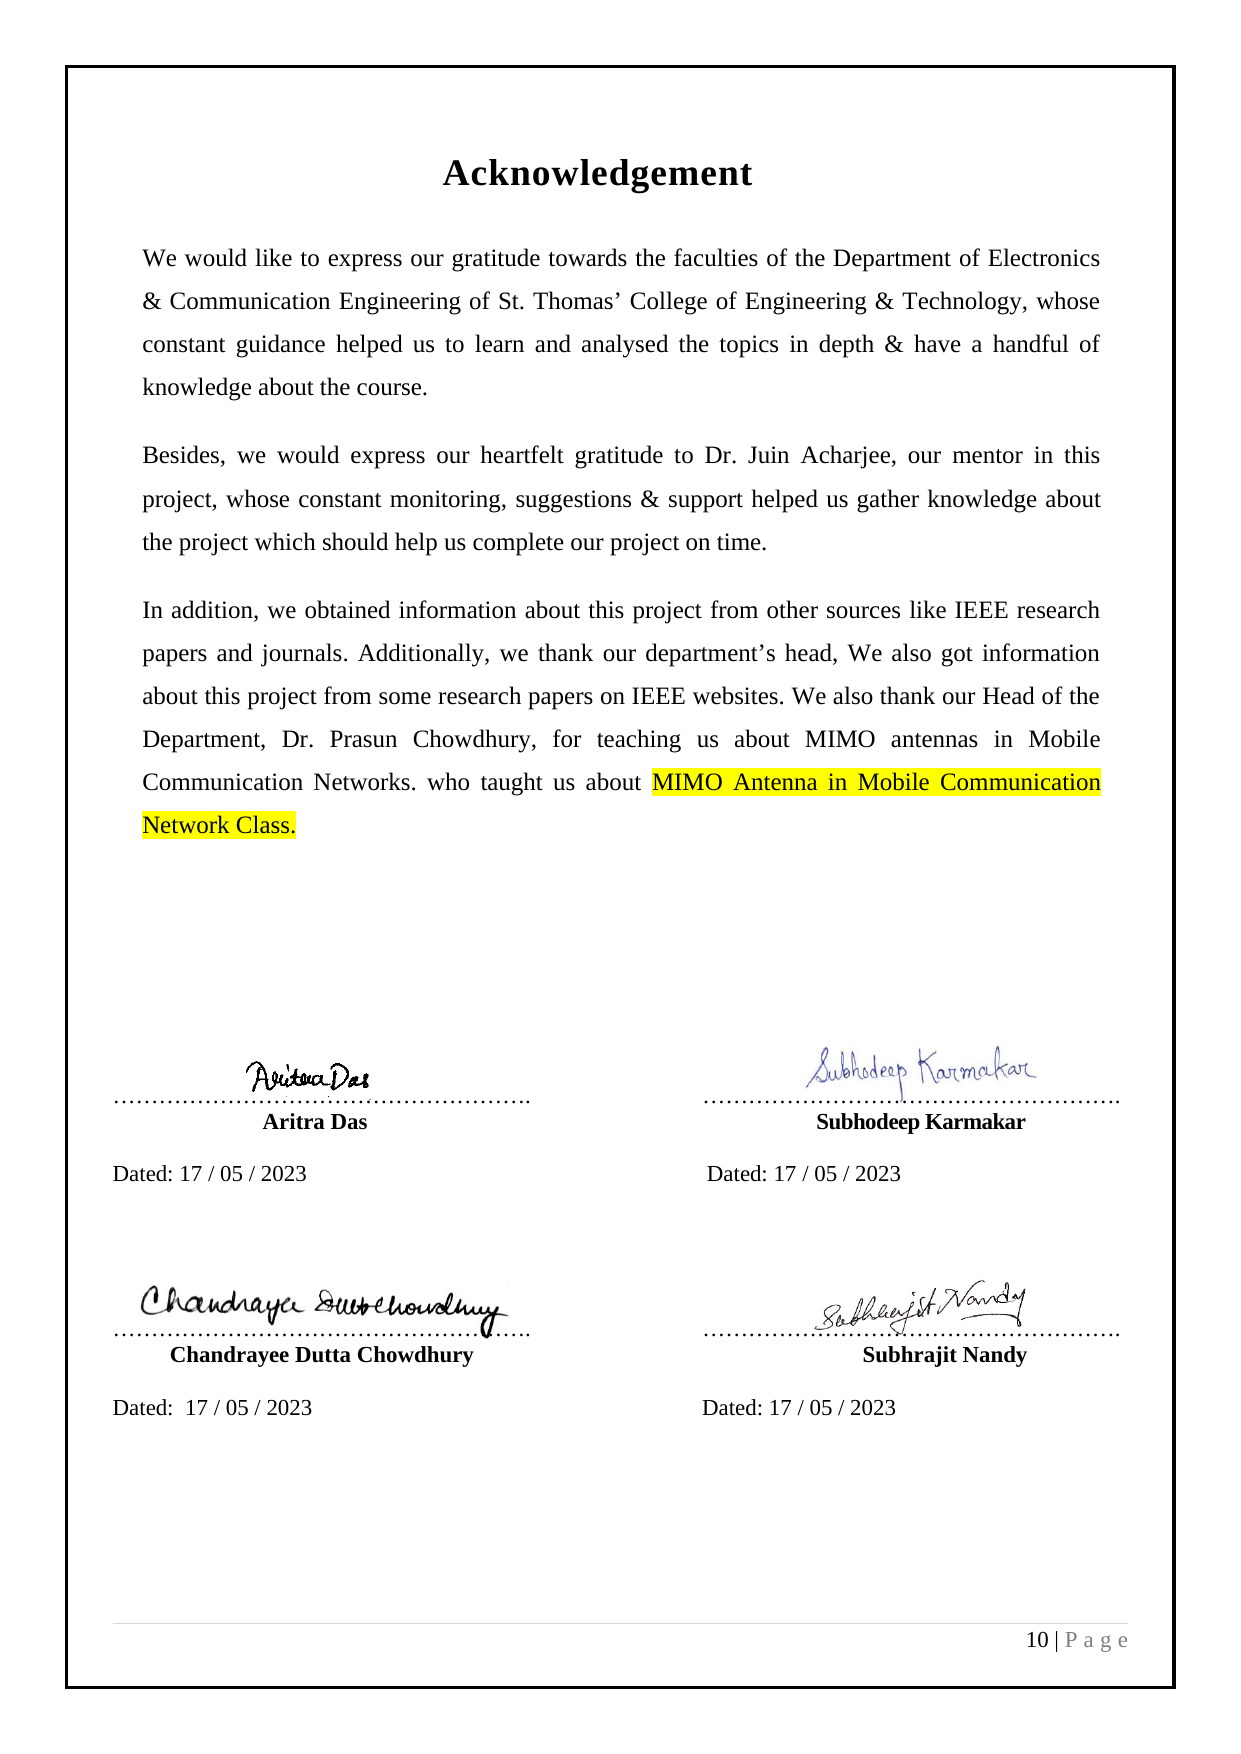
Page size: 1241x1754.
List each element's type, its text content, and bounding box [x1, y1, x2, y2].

picture [132, 1280, 509, 1315]
text Acknowledgement [238, 150, 957, 193]
picture [798, 1272, 1039, 1315]
text We would like to express our gratitude towards the faculties of the Department of Electronics & Communication Engineering of St. Thomas’ College of Engineering & Technology, whose constant guidance helped us to learn and analysed the topics in depth & have a handful of knowledge about the course. [142, 243, 1101, 401]
text Dated: 17 / 05 / 2023 Dated: 17 / 05 / 2023 [112, 1394, 1128, 1420]
text Dated: 17 / 05 / 2023 Dated: 17 / 05 / 2023 [112, 1160, 1128, 1187]
text ………………………………………………. ………………………………………………. [112, 1315, 1128, 1341]
text Besides, we would express our heartfelt gratitude to Dr. Juin Acharjee, our mentor in this project, whose constant monitoring, suggestions & support helped us gather knowledge about the project which should help us complete our project on time. [142, 441, 1101, 556]
text Dr. Prasun Chowdhury [142, 595, 1101, 839]
text Aritra Das Subhodeep Karmakar [187, 1108, 1128, 1134]
text Chandrayee Dutta Chowdhury Subhrajit Nandy [112, 1341, 1128, 1368]
text ………………………………………………. ………………………………………………. [112, 1082, 1128, 1108]
picture [785, 1015, 1055, 1082]
